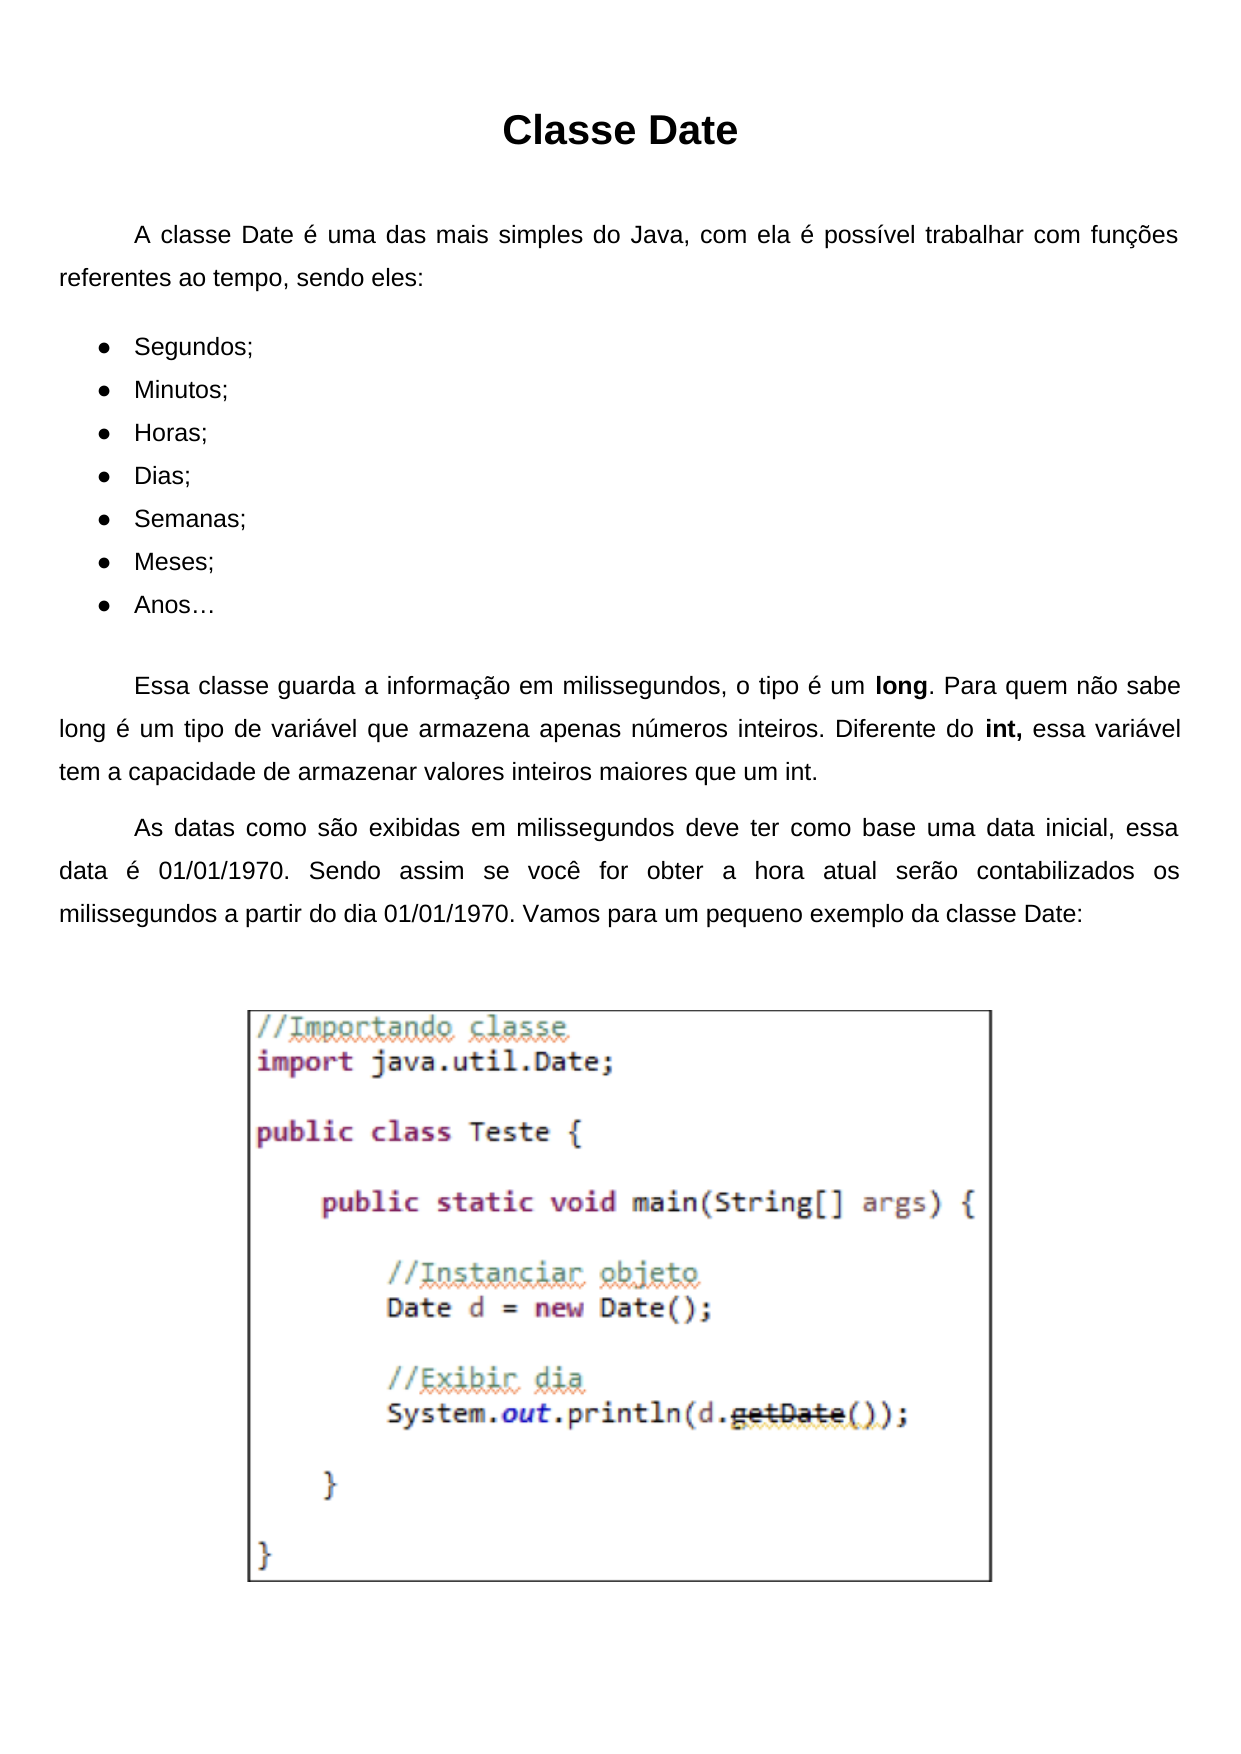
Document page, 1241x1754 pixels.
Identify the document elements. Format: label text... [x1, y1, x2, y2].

list Anos… [96, 590, 1181, 619]
picture [246, 1010, 994, 1582]
list Semanas; [96, 504, 1181, 533]
text A classe Date é uma das mais simples do Java, com ela é possível trabalhar com funções referentes ao tempo, sendo eles: [59, 220, 1181, 292]
text Essa classe guarda a informação em milissegundos, o tipo é um long. Para quem não sabe long é um tipo de variável que armazena apenas números inteiros. Diferente do int, essa variável tem a capacidade de armazenar valores inteiros maiores que um int. [59, 671, 1181, 786]
list Dias; [96, 461, 1181, 489]
list Minutos; [96, 374, 1181, 403]
text As datas como são exibidas em milissegundos deve ter como base uma data inicial, essa data é 01/01/1970. Sendo assim se você for obter a hora atual serão contabilizados os milissegundos a partir do dia 01/01/1970. Vamos para um pequeno exemplo da classe Date: [59, 813, 1181, 928]
list Meses; [96, 547, 1181, 576]
text Classe Date [59, 105, 1181, 153]
list Horas; [96, 418, 1181, 446]
list Segundos; [96, 331, 1181, 360]
